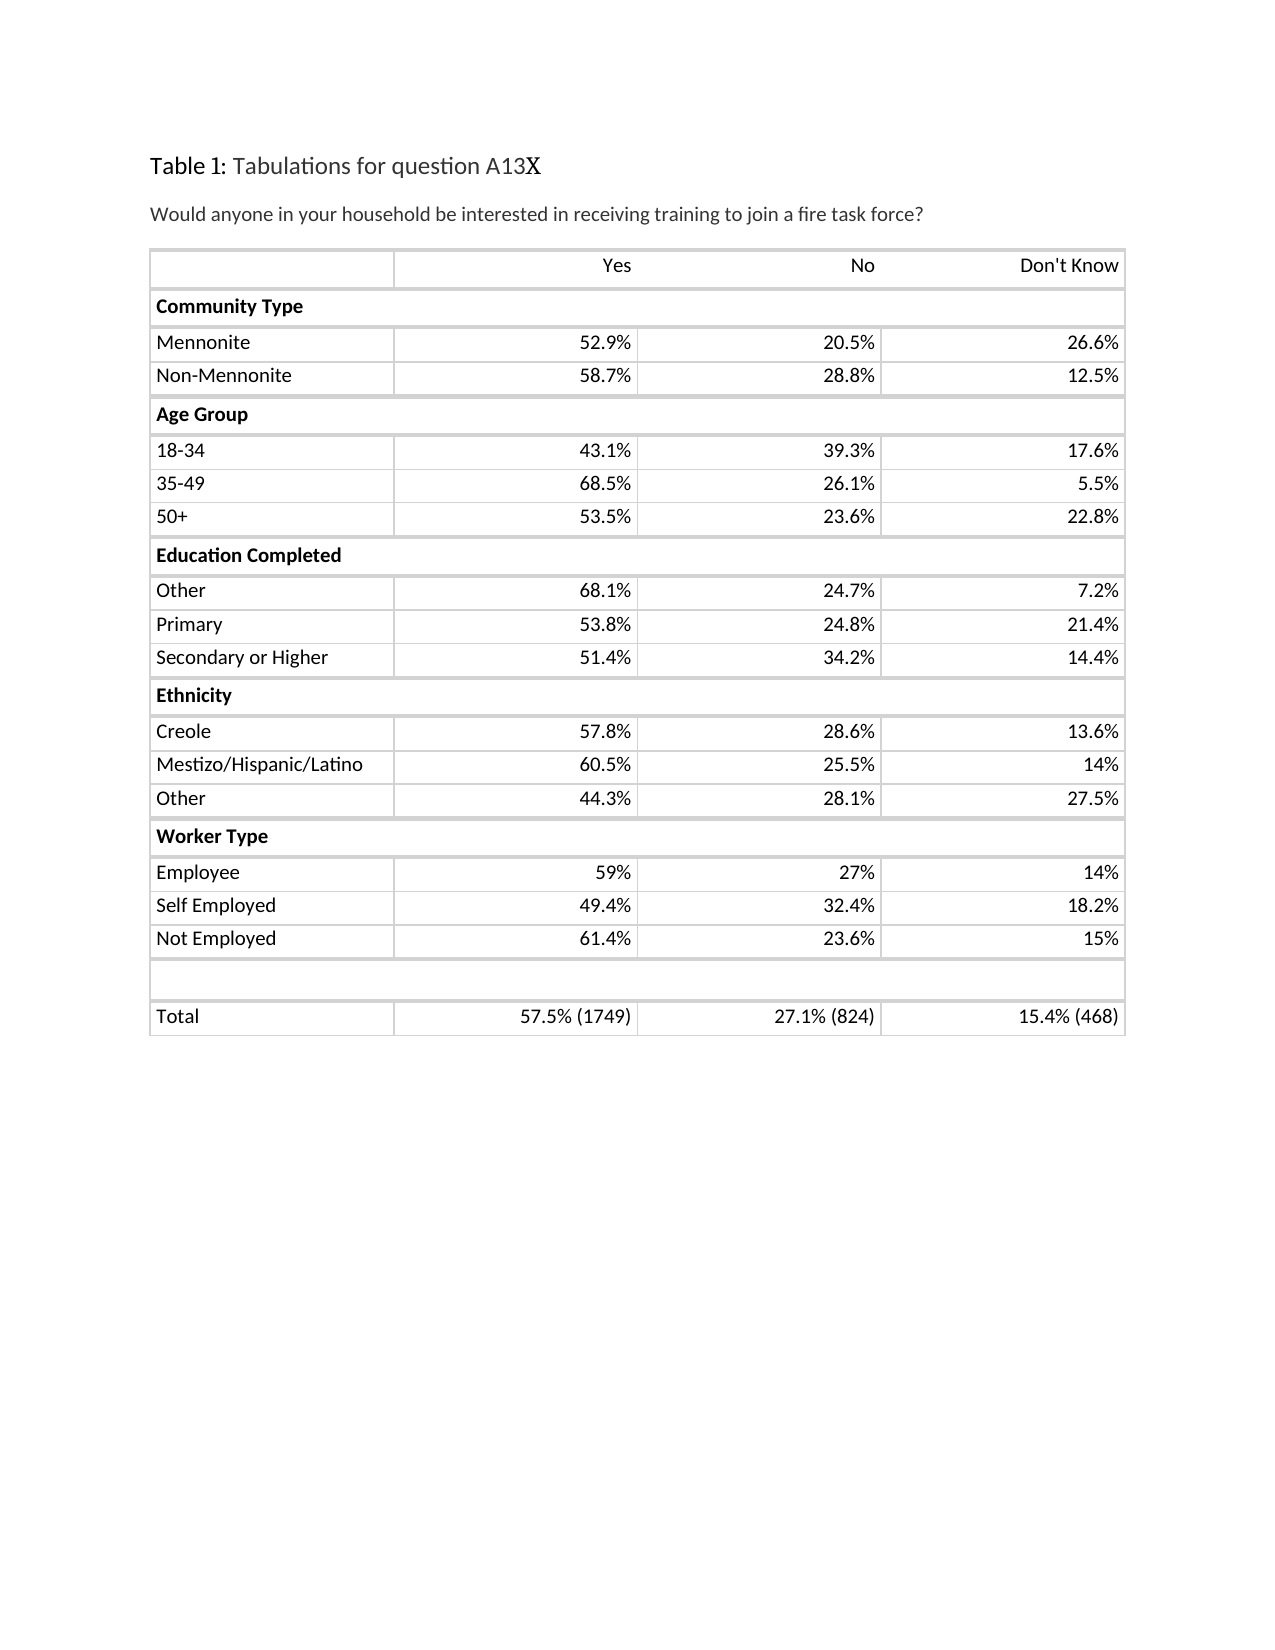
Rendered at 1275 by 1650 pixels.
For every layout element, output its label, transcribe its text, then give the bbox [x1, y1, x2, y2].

table_cell 44.3% [395, 785, 637, 816]
table_header [151, 252, 393, 287]
table_cell 23.6% [638, 503, 880, 535]
table_cell [151, 961, 1124, 999]
table_cell 53.5% [395, 503, 637, 535]
table_cell Non-Mennonite [151, 363, 393, 394]
table_cell Education Completed [151, 539, 1124, 573]
table_cell 18-34 [151, 437, 393, 468]
table_cell 17.6% [882, 437, 1124, 468]
table_cell 27% [638, 859, 880, 891]
table_cell 14% [882, 752, 1124, 783]
table_cell Other [151, 785, 393, 816]
table_cell Creole [151, 718, 393, 750]
table_cell 51.4% [395, 644, 637, 676]
table_cell 26.1% [638, 470, 880, 502]
table_cell 24.7% [638, 578, 880, 609]
table_cell 7.2% [882, 578, 1124, 609]
table_header Yes [395, 252, 637, 287]
table_cell 57.5% (1749) [395, 1003, 637, 1035]
table_cell Mennonite [151, 329, 393, 361]
table_cell 35-49 [151, 470, 393, 502]
table_cell 28.6% [638, 718, 880, 750]
table_header No [638, 252, 881, 287]
table_cell 34.2% [638, 644, 880, 676]
table_cell Employee [151, 859, 393, 891]
table_cell Not Employed [151, 926, 393, 957]
table_cell 60.5% [395, 752, 637, 783]
table_cell 68.1% [395, 578, 637, 609]
table_cell Ethnicity [151, 680, 1124, 714]
table_cell 32.4% [638, 892, 880, 924]
table_header Don't Know [881, 252, 1124, 287]
table_cell 27.5% [882, 785, 1124, 816]
table_cell Community Type [151, 291, 1124, 325]
table_cell 13.6% [882, 718, 1124, 750]
table_cell 58.7% [395, 363, 637, 394]
table_cell 5.5% [882, 470, 1124, 502]
table_cell 52.9% [395, 329, 637, 361]
table_cell Other [151, 578, 393, 609]
table_cell 27.1% (824) [638, 1003, 880, 1035]
table_cell 53.8% [395, 611, 637, 642]
table_cell 23.6% [638, 926, 880, 957]
table_cell 22.8% [882, 503, 1124, 535]
table_cell 12.5% [882, 363, 1124, 394]
table_cell 49.4% [395, 892, 637, 924]
table_cell 14% [882, 859, 1124, 891]
table_cell Mestizo/Hispanic/Latino [151, 752, 393, 783]
table_cell 15.4% (468) [882, 1003, 1124, 1035]
table_cell 26.6% [882, 329, 1124, 361]
table_cell 28.8% [638, 363, 880, 394]
table_cell Worker Type [151, 821, 1124, 855]
table_cell 21.4% [882, 611, 1124, 642]
table_cell 59% [395, 859, 637, 891]
table_cell 18.2% [882, 892, 1124, 924]
table_cell 50+ [151, 503, 393, 535]
table_cell 20.5% [638, 329, 880, 361]
table_cell Primary [151, 611, 393, 642]
table_cell 57.8% [395, 718, 637, 750]
table_cell 68.5% [395, 470, 637, 502]
table_cell 14.4% [882, 644, 1124, 676]
table_cell 39.3% [638, 437, 880, 468]
table_cell Secondary or Higher [151, 644, 393, 676]
table_cell 25.5% [638, 752, 880, 783]
table_cell 61.4% [395, 926, 637, 957]
table_cell 43.1% [395, 437, 637, 468]
table_cell Age Group [151, 399, 1124, 433]
table_cell Self Employed [151, 892, 393, 924]
table_cell 15% [882, 926, 1124, 957]
table_cell 24.8% [638, 611, 880, 642]
table_cell 28.1% [638, 785, 880, 816]
table_cell Total [151, 1003, 393, 1035]
